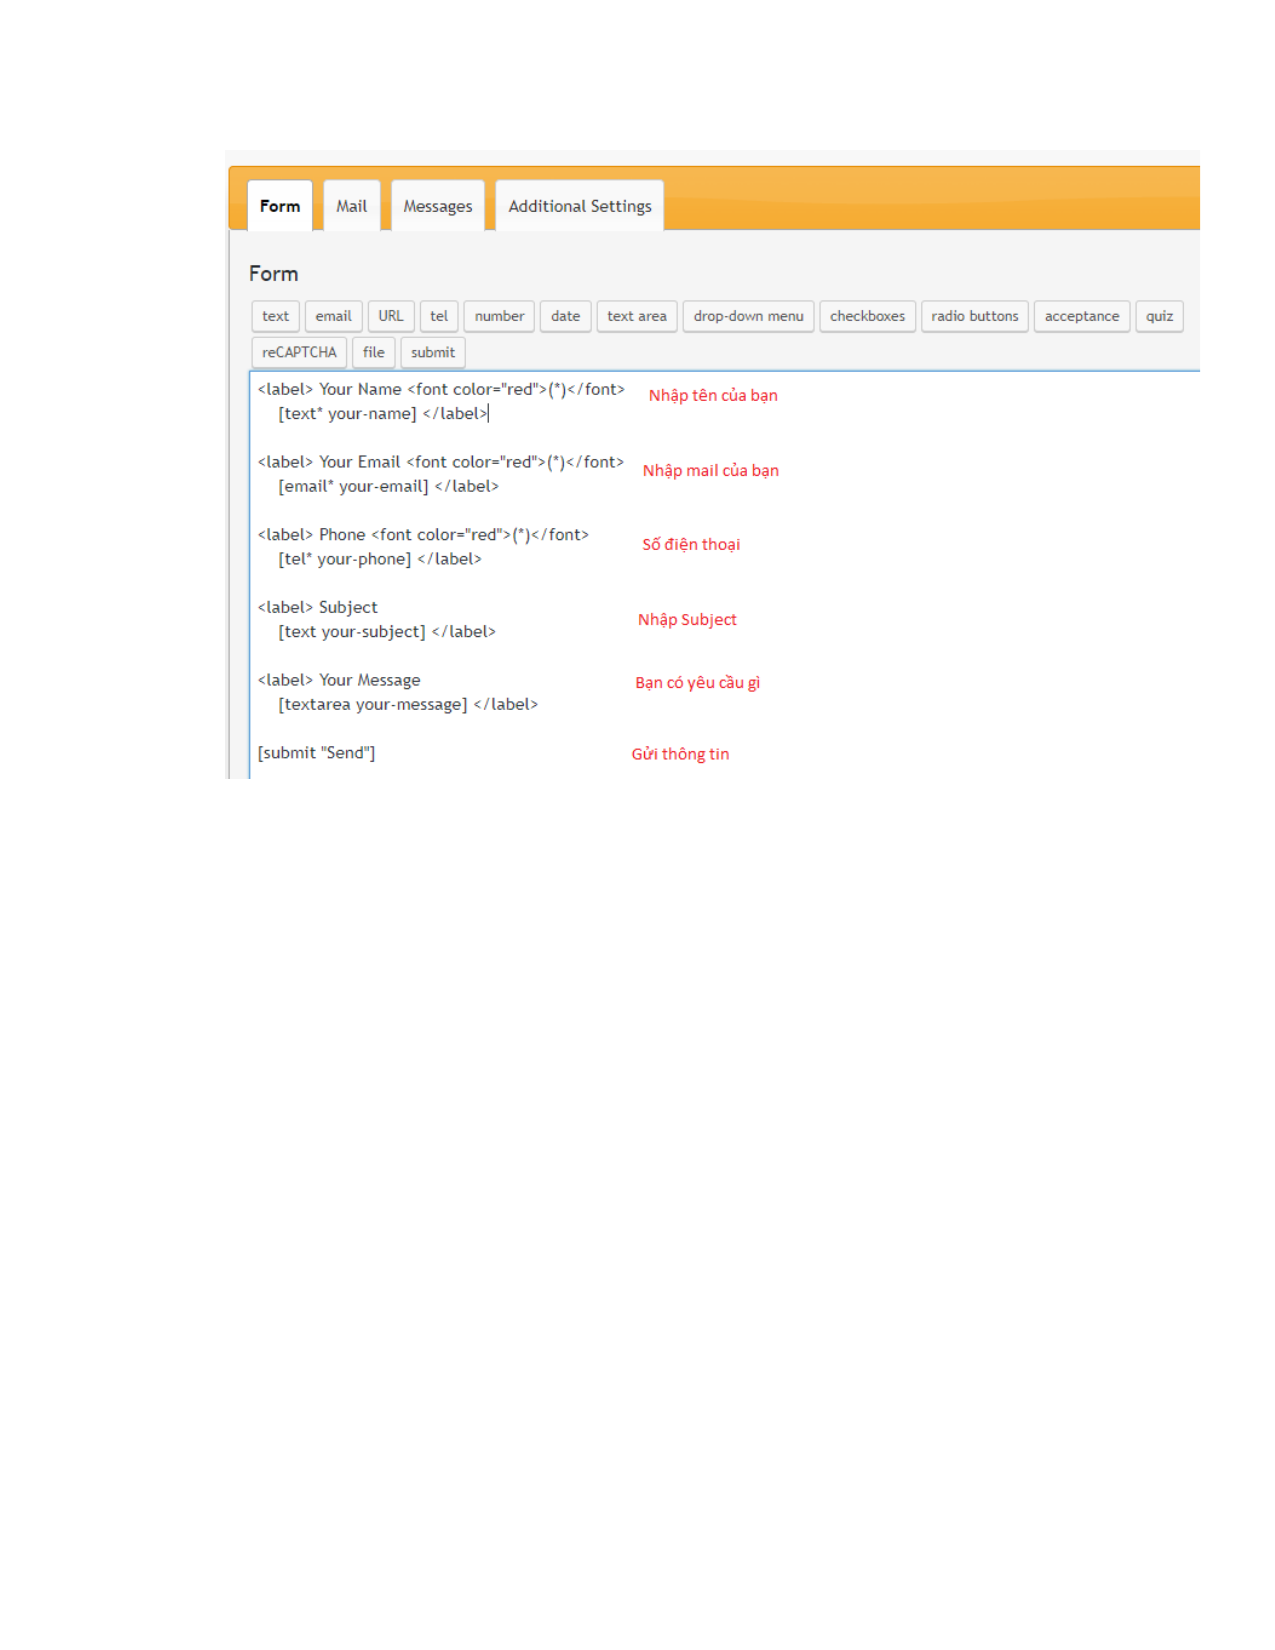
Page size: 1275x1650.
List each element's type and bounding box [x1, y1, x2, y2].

picture [225, 150, 1200, 779]
